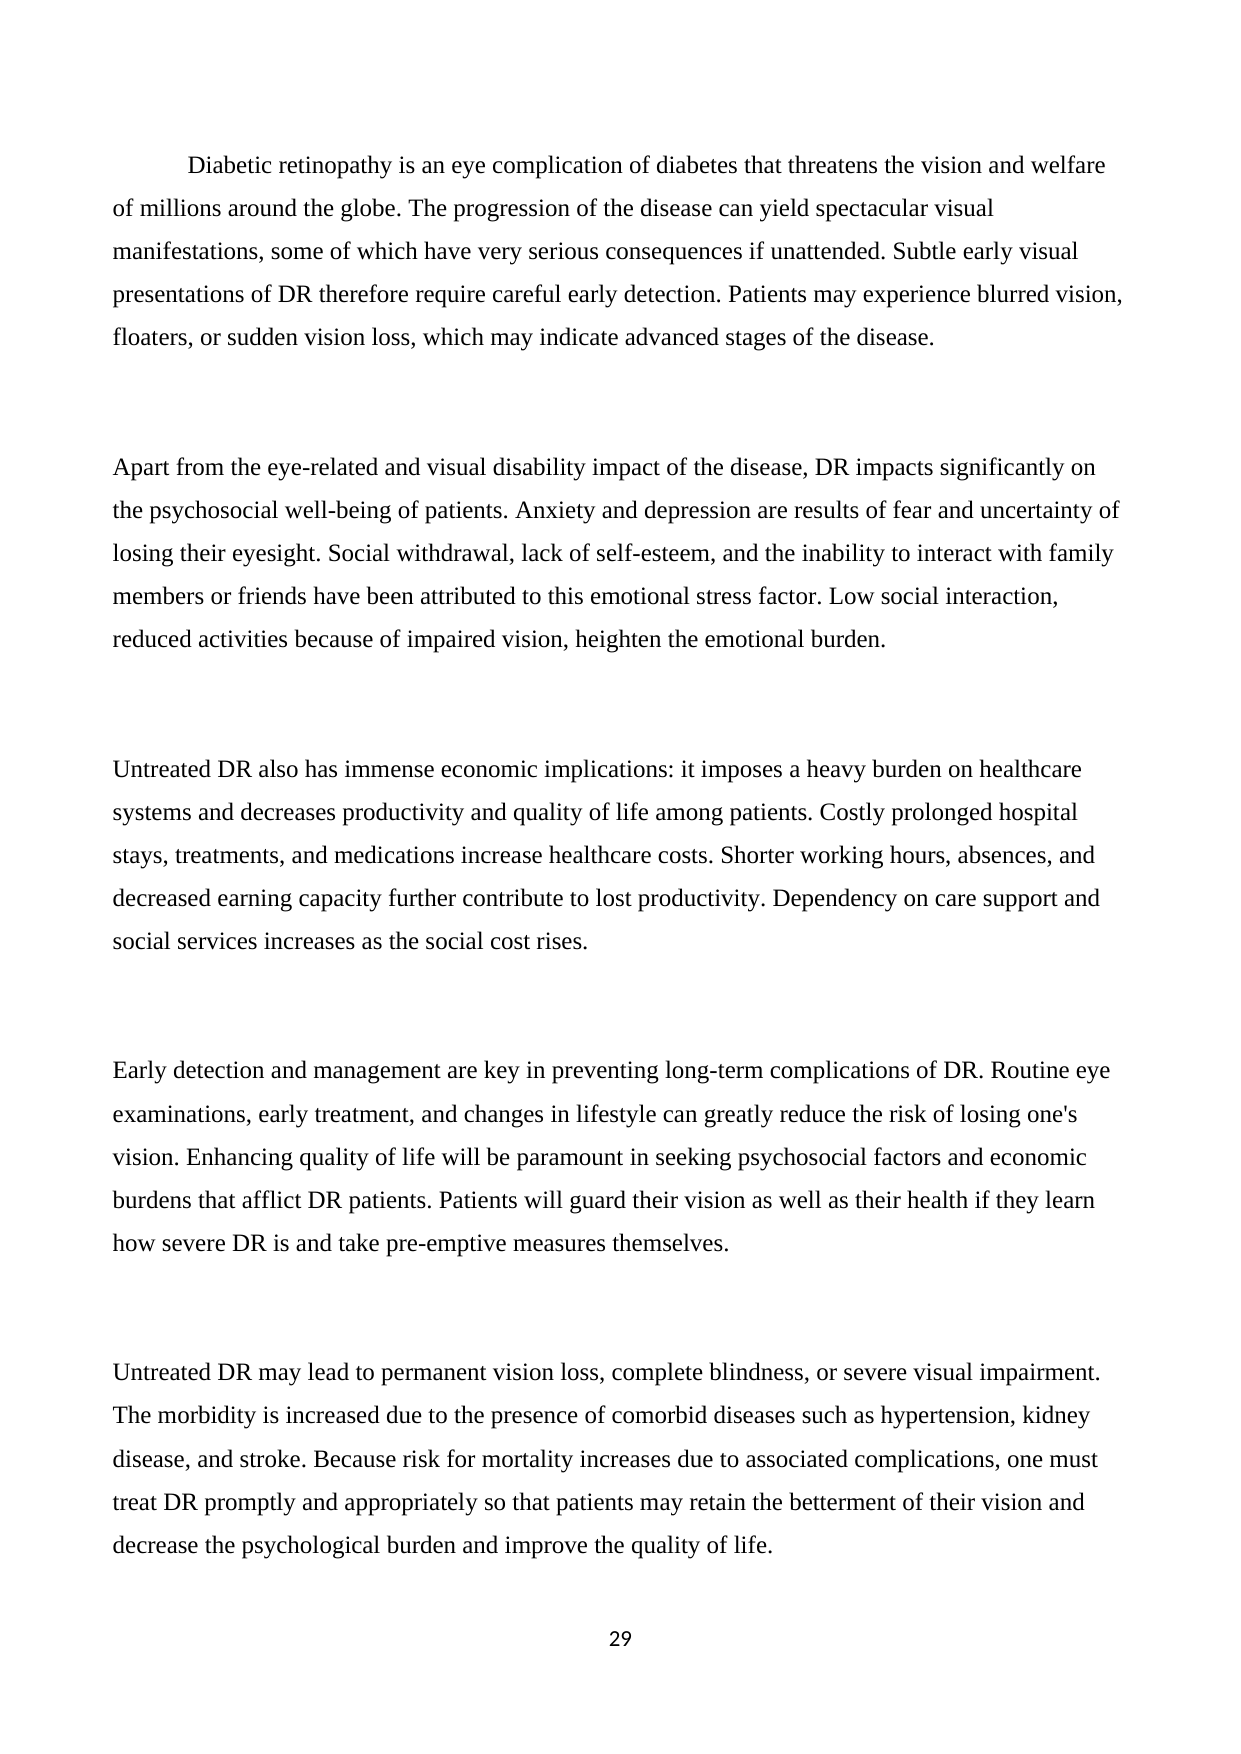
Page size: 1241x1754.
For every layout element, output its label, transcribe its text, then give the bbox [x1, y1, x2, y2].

text Diabetic retinopathy is an eye complication of diabetes that threatens the vision and welfare of millions around the globe. The progression of the disease can yield spectacular visual manifestations, some of which have very serious consequences if unattended. Subtle early visual presentations of DR therefore require careful early detection. Patients may experience blurred vision, floaters, or sudden vision loss, which may indicate advanced stages of the disease. Apart from the eye-related and visual disability impact of the disease, DR impacts significantly on the psychosocial well-being of patients. Anxiety and depression are results of fear and uncertainty of losing their eyesight. Social withdrawal, lack of self-esteem, and the inability to interact with family members or friends have been attributed to this emotional stress factor. Low social interaction, reduced activities because of impaired vision, heighten the emotional burden. Untreated DR also has immense economic implications: it imposes a heavy burden on healthcare systems and decreases productivity and quality of life among patients. Costly prolonged hospital stays, treatments, and medications increase healthcare costs. Shorter working hours, absences, and decreased earning capacity further contribute to lost productivity. Dependency on care support and social services increases as the social cost rises. Early detection and management are key in preventing long-term complications of DR. Routine eye examinations, early treatment, and changes in lifestyle can greatly reduce the risk of losing one's vision. Enhancing quality of life will be paramount in seeking psychosocial factors and economic burdens that afflict DR patients. Patients will guard their vision as well as their health if they learn how severe DR is and take pre-emptive measures themselves. Untreated DR may lead to permanent vision loss, complete blindness, or severe visual impairment. The morbidity is increased due to the presence of comorbid diseases such as hypertension, kidney disease, and stroke. Because risk for mortality increases due to associated complications, one must treat DR promptly and appropriately so that patients may retain the betterment of their vision and decrease the psychological burden and improve the quality of life. [112, 150, 1128, 1559]
